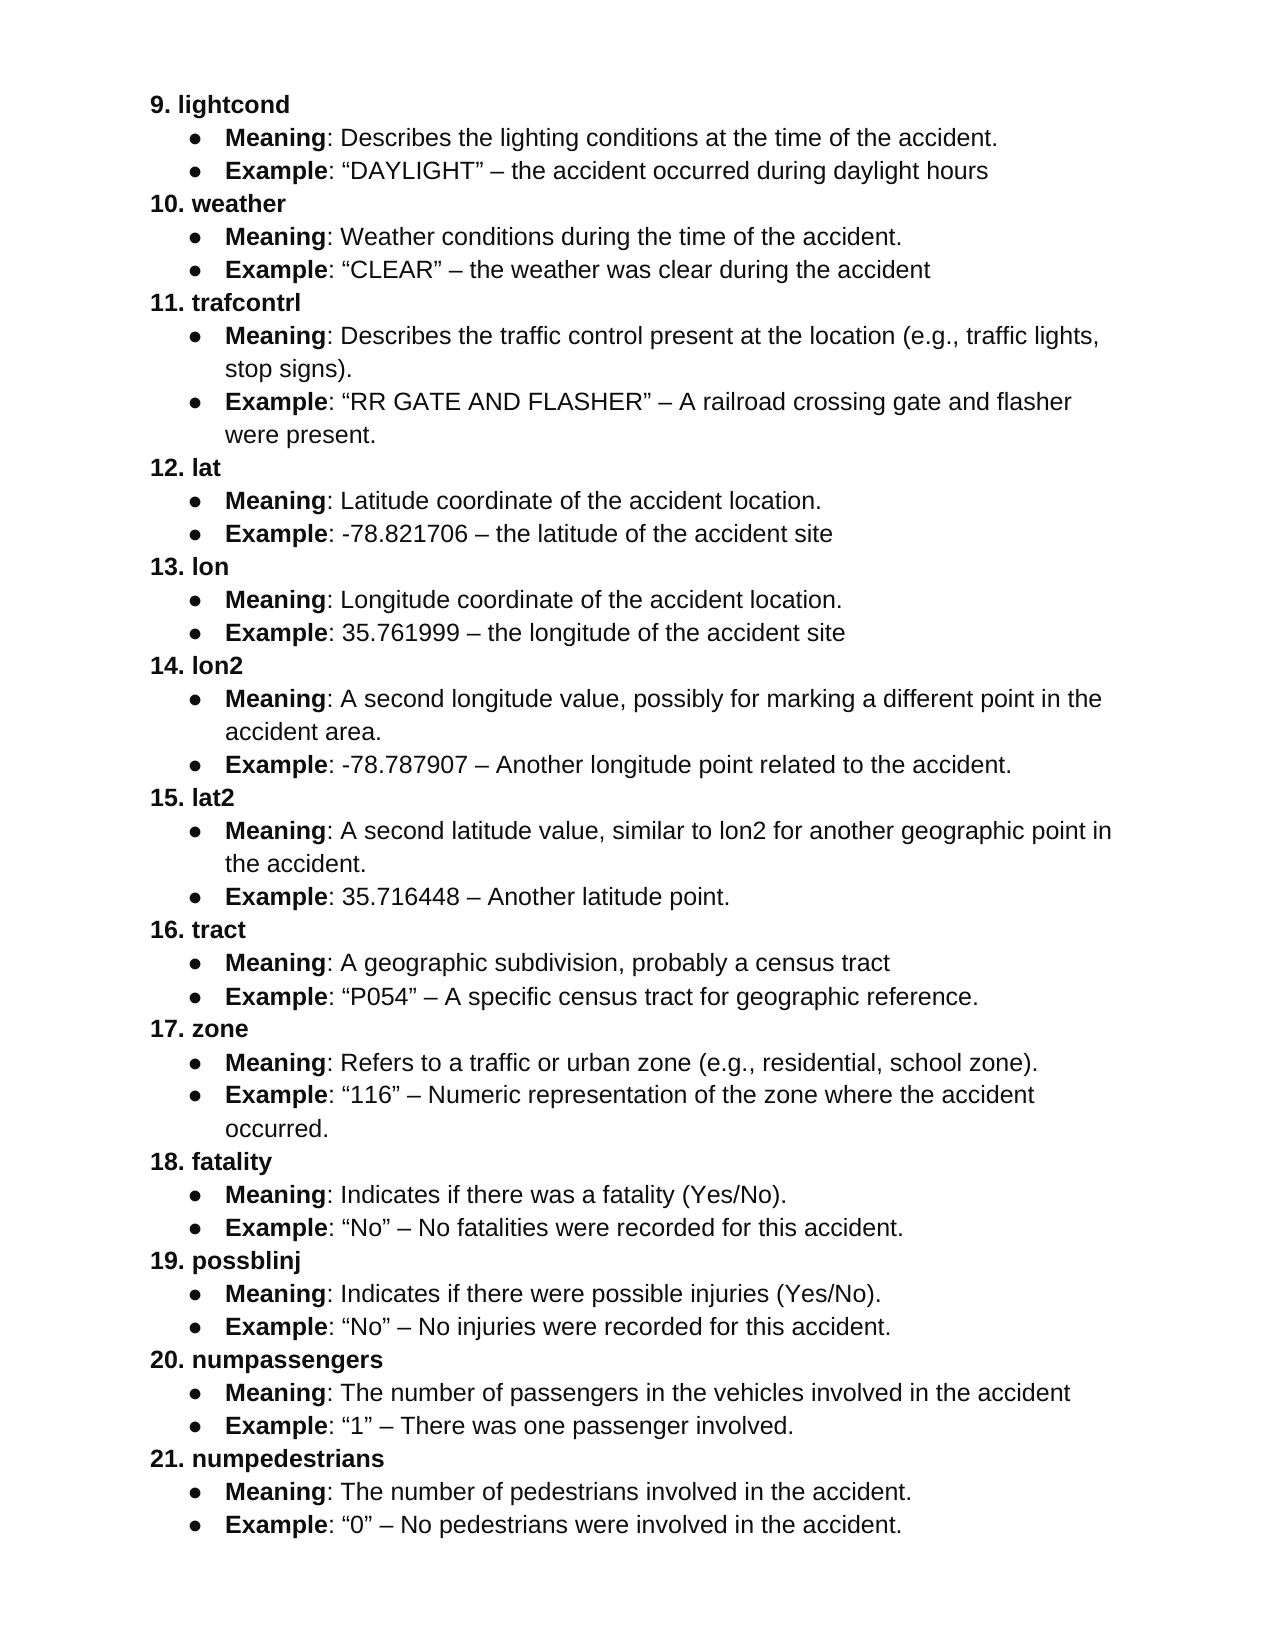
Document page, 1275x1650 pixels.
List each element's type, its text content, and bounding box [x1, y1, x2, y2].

text 14. lon2 [150, 651, 1125, 680]
list Example: “DAYLIGHT” – the accident occurred during daylight hours [187, 156, 1125, 185]
text 11. trafcontrl [150, 288, 1125, 317]
list Example: “CLEAR” – the weather was clear during the accident [187, 255, 1125, 284]
text 15. lat2 [150, 783, 1125, 812]
list Example: -78.787907 – Another longitude point related to the accident. [187, 750, 1125, 779]
text 16. tract [150, 915, 1125, 944]
text 12. lat [150, 453, 1125, 482]
list Example: “1” – There was one passenger involved. [187, 1411, 1125, 1439]
text 17. zone [150, 1014, 1125, 1043]
list Example: “No” – No fatalities were recorded for this accident. [187, 1213, 1125, 1241]
list Example: “RR GATE AND FLASHER” – A railroad crossing gate and flasher were present. [187, 387, 1125, 449]
list Meaning: The number of pedestrians involved in the accident. [187, 1477, 1125, 1506]
list Meaning: Indicates if there was a fatality (Yes/No). [187, 1179, 1125, 1208]
list Meaning: Indicates if there were possible injuries (Yes/No). [187, 1279, 1125, 1307]
list Example: “0” – No pedestrians were involved in the accident. [187, 1510, 1125, 1538]
list Example: “116” – Numeric representation of the zone where the accident occurred. [187, 1081, 1125, 1142]
text 21. numpedestrians [150, 1444, 1125, 1472]
list Meaning: Longitude coordinate of the accident location. [187, 585, 1125, 614]
text 18. fatality [150, 1147, 1125, 1175]
list Meaning: A geographic subdivision, probably a census tract [187, 948, 1125, 977]
list Meaning: A second longitude value, possibly for marking a different point in the accident area. [187, 684, 1125, 746]
text 9. lightcond [150, 90, 1125, 119]
text 19. possblinj [150, 1246, 1125, 1274]
text 10. weather [150, 189, 1125, 218]
text 13. lon [150, 552, 1125, 581]
list Example: “No” – No injuries were recorded for this accident. [187, 1312, 1125, 1340]
list Example: 35.761999 – the longitude of the accident site [187, 618, 1125, 647]
list Example: 35.716448 – Another latitude point. [187, 882, 1125, 911]
list Meaning: Weather conditions during the time of the accident. [187, 222, 1125, 251]
list Meaning: Describes the traffic control present at the location (e.g., traffic lights, stop signs). [187, 321, 1125, 383]
list Meaning: Refers to a traffic or urban zone (e.g., residential, school zone). [187, 1047, 1125, 1076]
list Meaning: Describes the lighting conditions at the time of the accident. [187, 123, 1125, 152]
list Meaning: A second latitude value, similar to lon2 for another geographic point in the accident. [187, 816, 1125, 878]
list Example: “P054” – A specific census tract for geographic reference. [187, 981, 1125, 1010]
list Meaning: Latitude coordinate of the accident location. [187, 486, 1125, 515]
text 20. numpassengers [150, 1345, 1125, 1373]
list Example: -78.821706 – the latitude of the accident site [187, 519, 1125, 548]
list Meaning: The number of passengers in the vehicles involved in the accident [187, 1378, 1125, 1406]
